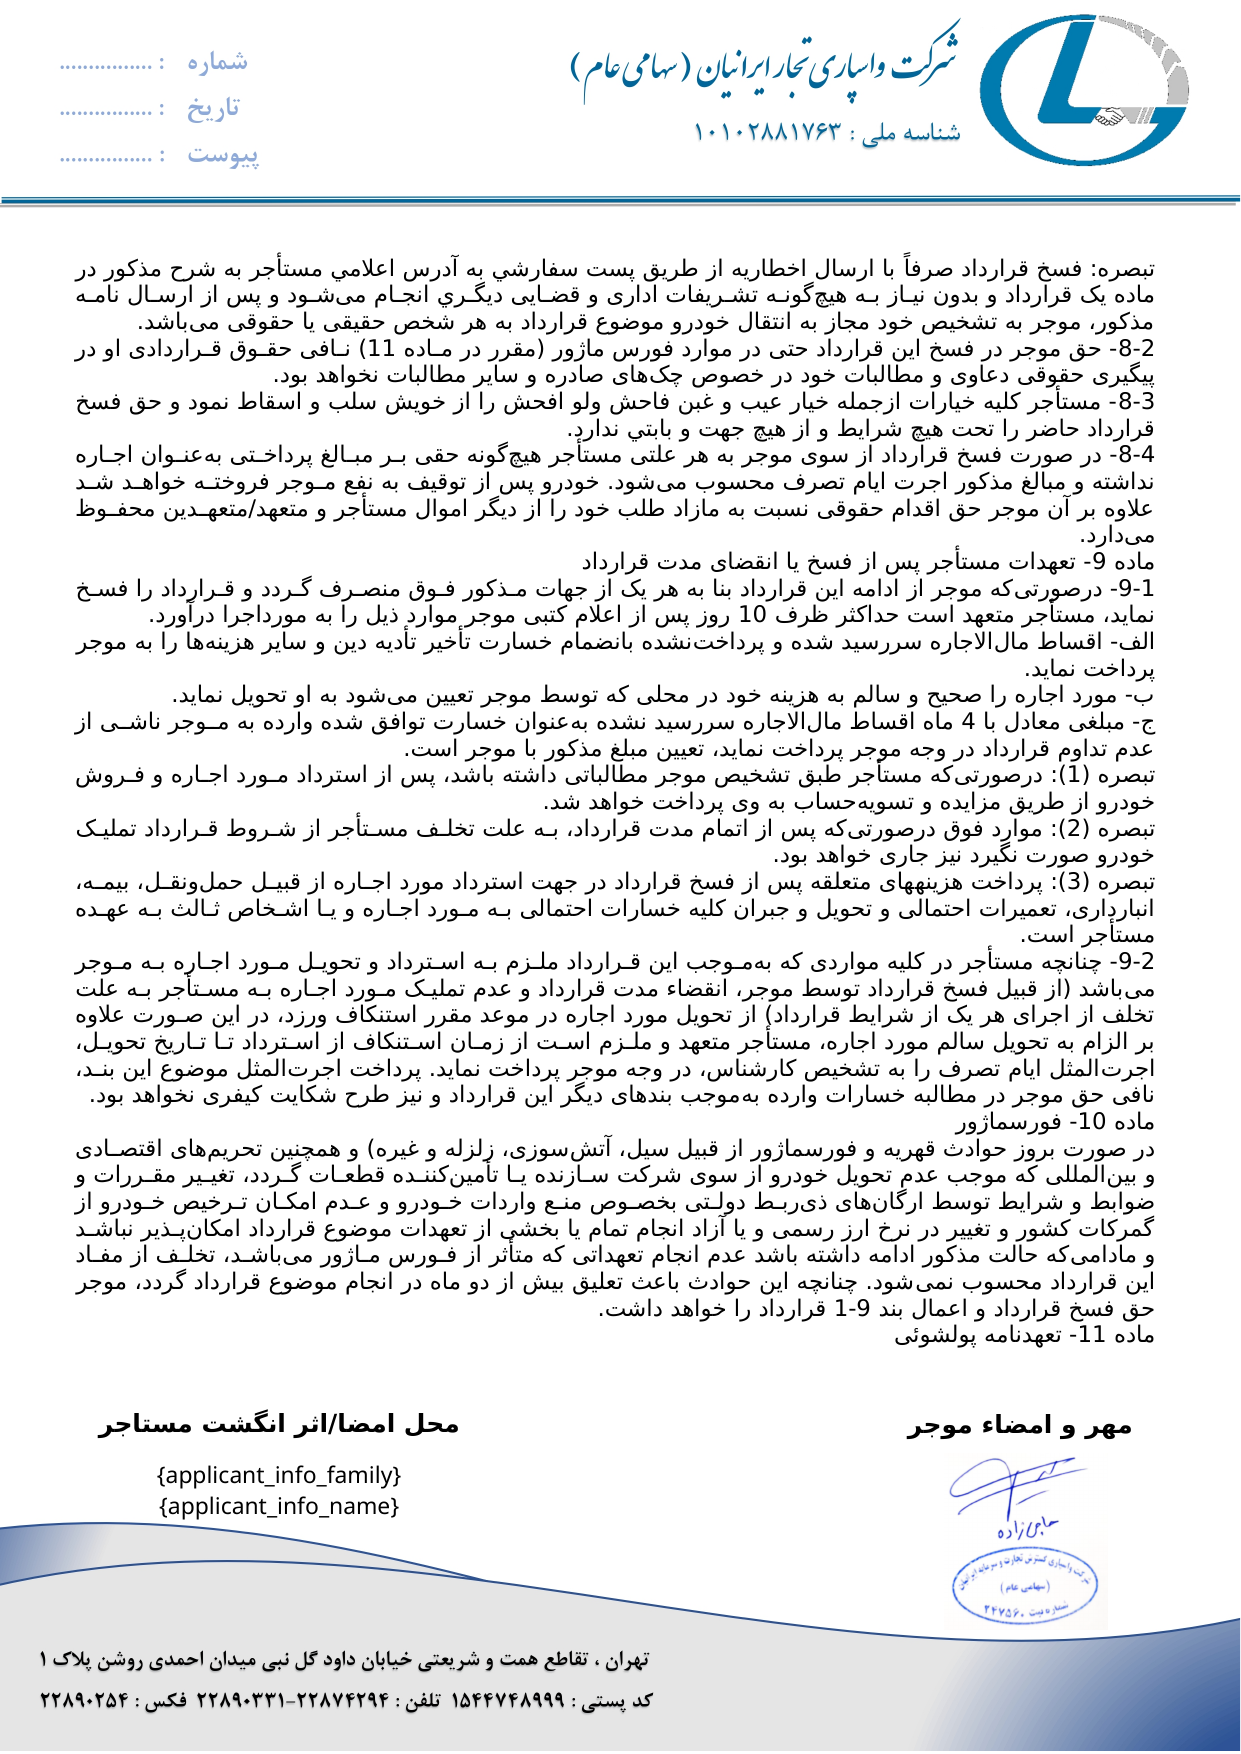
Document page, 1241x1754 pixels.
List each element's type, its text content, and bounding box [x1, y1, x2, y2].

text 8-4- در صورت فسخ قرارداد از سوی موجر به هر علتی مستأجر هیچ‌گونه حقی بر مبالغ پرداختی به‌عنوان اجاره نداشته و مبالغ مذکور اجرت ایام تصرف محسوب می‌شود. خودرو پس از توقیف به نفع موجر فروخته خواهد شد علاوه بر آن موجر حق اقدام حقوقی نسبت به مازاد طلب خود را از دیگر اموال مستأجر و متعهد/متعهدین محفوظ می‌دارد. [75, 442, 1156, 548]
text 8-2- حق موجر در فسخ این قرارداد حتی در موارد فورس ماژور (مقرر در ماده 11) نافی حقوق قراردادی او در پیگیری حقوقی دعاوی و مطالبات خود در خصوص چک‌های صادره و سایر مطالبات نخواهد بود. [75, 335, 1156, 388]
text 9-1- درصورتی‌که موجر از ادامه این قرارداد بنا به هر یک از جهات مذکور فوق منصرف گردد و قرارداد را فسخ نماید، مستأجر متعهد است حداکثر ظرف 10 روز پس از اعلام کتبی موجر موارد ذیل را به مورداجرا درآورد. [75, 575, 1156, 628]
text 9-2- چنانچه مستأجر در کلیه مواردی که به‌موجب این قرارداد ملزم به استرداد و تحویل مورد اجاره به موجر می‌باشد (از قبیل فسخ قرارداد توسط موجر، انقضاء مدت قرارداد و عدم تملیک مورد اجاره به مستأجر به علت تخلف از اجرای هر یک از شرایط قرارداد) از تحویل مورد اجاره در موعد مقرر استنکاف ورزد، در این صورت علاوه بر الزام به تحویل سالم مورد اجاره، مستأجر متعهد و ملزم است از زمان استنکاف از استرداد تا تاریخ تحویل، اجرت‌المثل ایام تصرف را به تشخیص کارشناس، در وجه موجر پرداخت نماید. پرداخت اجرت‌المثل موضوع این بند، نافی حق موجر در مطالبه خسارات وارده به‌موجب بندهای دیگر این قرارداد و نیز طرح شکایت کیفری نخواهد بود. [75, 948, 1156, 1108]
picture [0, 0, 1241, 1751]
text ماده 10- فورسماژور [75, 1108, 1156, 1135]
text ماده 9- تعهدات مستأجر پس از فسخ یا انقضای مدت قرارداد [75, 548, 1156, 575]
text ب- مورد اجاره را صحیح و سالم به هزینه خود در محلی که توسط موجر تعیین می‌شود به او تحویل نماید. [75, 682, 1156, 708]
text ماده 11- تعهدنامه پولشوئی [75, 1322, 1156, 1348]
text الف- اقساط مال‌الاجاره سررسید شده و پرداخت‌نشده بانضمام خسارت تأخیر تأدیه دین و سایر هزینه‌ها را به موجر پرداخت نماید. [75, 628, 1156, 682]
text تبصره (2): موارد فوق درصورتی‌که پس از اتمام مدت قرارداد، به علت تخلف مستأجر از شروط قرارداد تملیک خودرو صورت نگیرد نیز جاری خواهد بود. [75, 815, 1156, 868]
text تبصره (3): پرداخت هزینههای متعلقه پس از فسخ قرارداد در جهت استرداد مورد اجاره از قبیل حمل‌ونقل، بیمه، انبارداری، تعمیرات احتمالی و تحویل و جبران کلیه خسارات احتمالی به مورد اجاره و یا اشخاص ثالث به عهده مستأجر است. [75, 868, 1156, 948]
text 8-3- مستأجر کلیه خیارات ازجمله خیار عیب و غبن فاحش ولو افحش را از خویش سلب و اسقاط نمود و حق فسخ قرارداد حاضر را تحت هيچ شرايط و از هيچ جهت و بابتي ندارد. [75, 388, 1156, 442]
text تبصره: فسخ قرارداد صرفاً با ارسال اخطاريه از طريق پست سفارشي به آدرس اعلامي مستأجر به شرح مذكور در ماده یک قرارداد و بدون نياز به هیچ‌گونه تشريفات اداری و قضایی ديگري انجام می‌شود و پس از ارسال نامه مذکور، موجر به تشخیص خود مجاز به انتقال خودرو موضوع قرارداد به هر شخص حقیقی یا حقوقی می‌باشد. [75, 255, 1156, 335]
text در صورت بروز حوادث قهریه و فورسماژور از قبیل سیل، آتش‌سوزی، زلزله و غیره) و همچنین تحریم‌های اقتصادی و بین‌المللی که موجب عدم تحویل خودرو از سوی شرکت سازنده یا تأمین‌کننده قطعات گردد، تغییر مقررات و ضوابط و شرایط توسط ارگان‌های ذی‌ربط دولتی بخصوص منع واردات خودرو و عدم امکان ترخیص خودرو از گمرکات کشور و تغییر در نرخ ارز رسمی و یا آزاد انجام تمام یا بخشی از تعهدات موضوع قرارداد امکان‌پذیر نباشد و مادامی‌که حالت مذکور ادامه داشته باشد عدم انجام تعهداتی که متأثر از فورس ماژور می‌باشد، تخلف از مفاد این قرارداد محسوب نمی‌شود. چنانچه این حوادث باعث تعلیق بیش از دو ماه در انجام موضوع قرارداد گردد، موجر حق فسخ قرارداد و اعمال بند 9-1 قرارداد را خواهد داشت. [75, 1135, 1156, 1322]
text ج- مبلغی معادل با 4 ماه اقساط مال‌الاجاره سررسید نشده به‌عنوان خسارت توافق شده وارده به موجر ناشی از عدم تداوم قرارداد در وجه موجر پرداخت نماید، تعیین مبلغ مذکور با موجر است. [75, 708, 1156, 762]
text تبصره (1): درصورتی‌که مستأجر طبق تشخیص موجر مطالباتی داشته باشد، پس از استرداد مورد اجاره و فروش خودرو از طریق مزایده و تسویه‌حساب به وی پرداخت خواهد شد. [75, 762, 1156, 815]
